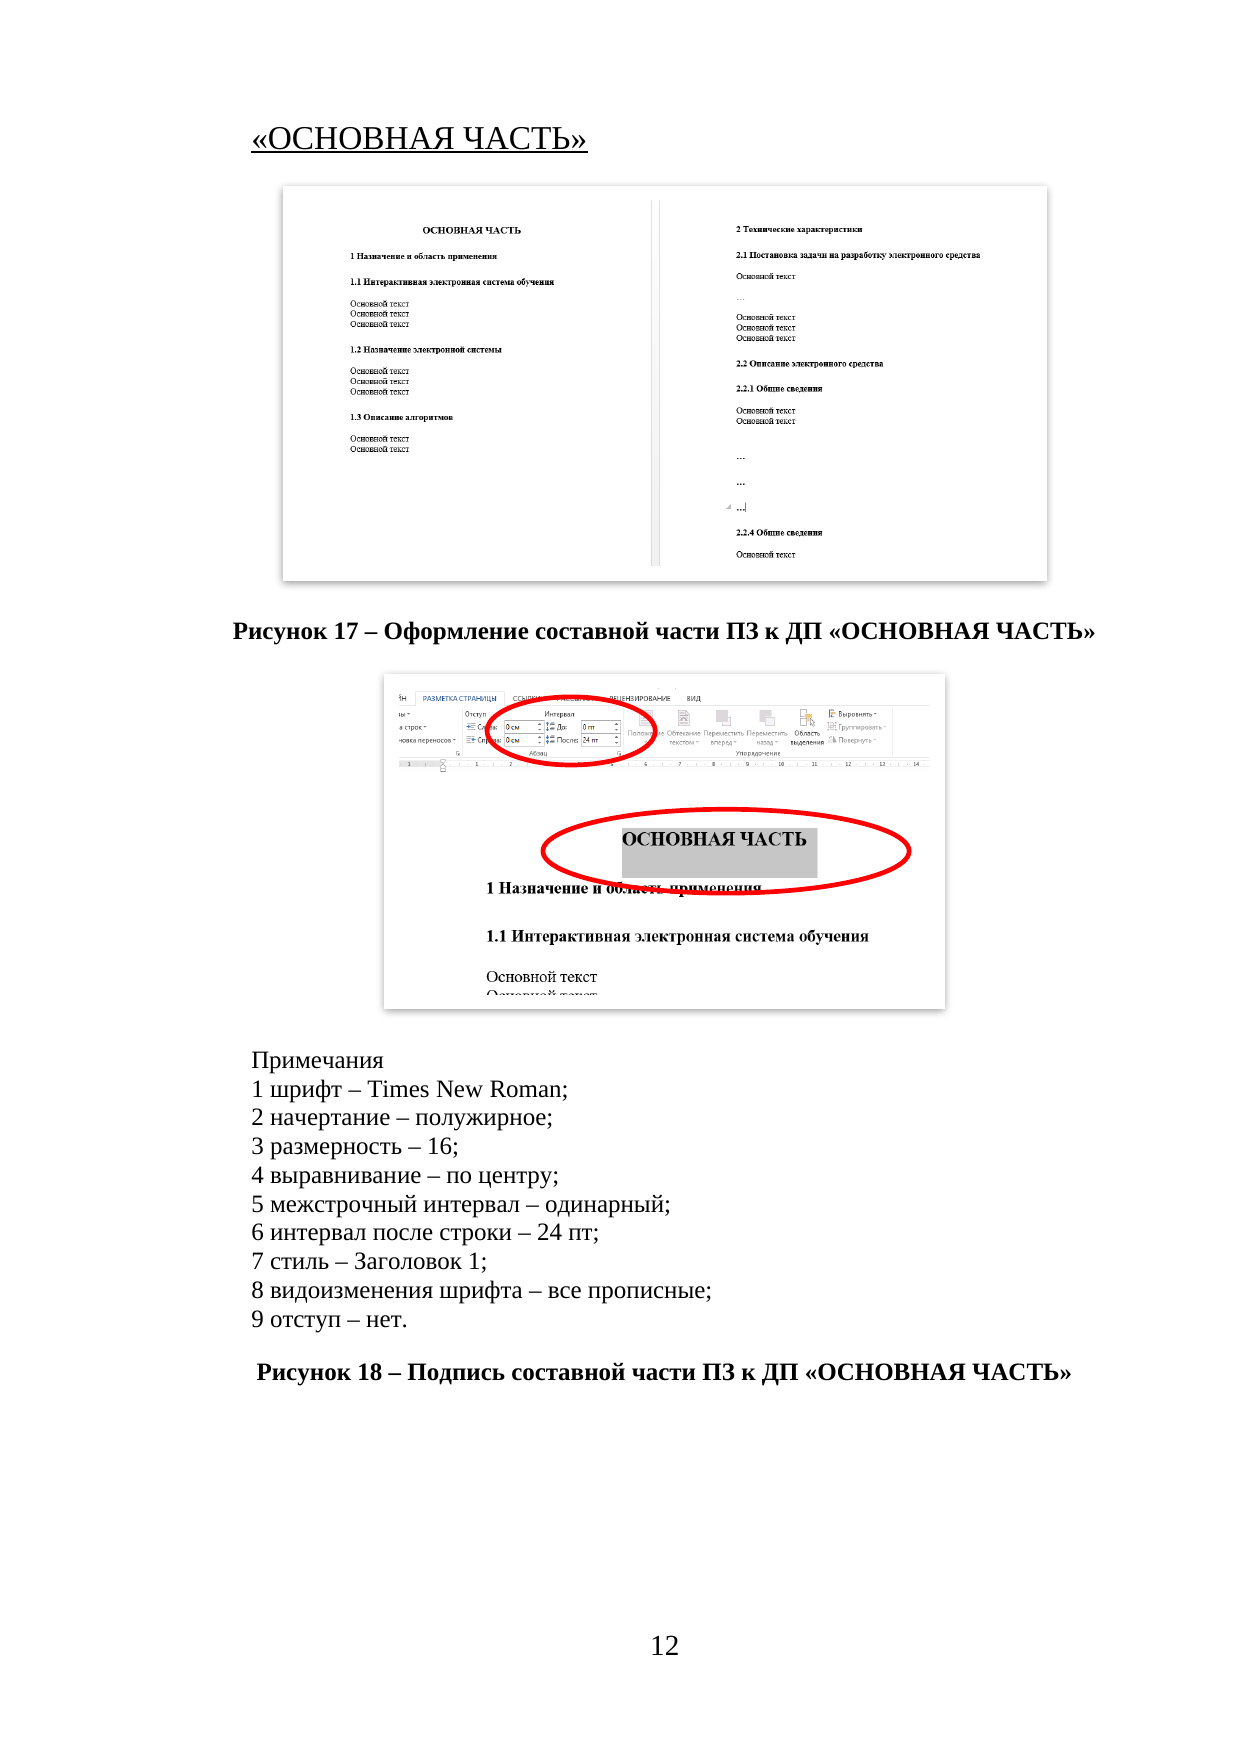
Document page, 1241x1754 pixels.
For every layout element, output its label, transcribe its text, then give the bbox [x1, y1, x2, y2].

text «ОСНОВНАЯ ЧАСТЬ» [177, 118, 1152, 156]
text Рисунок 17 – Оформление составной части ПЗ к ДП «ОСНОВНАЯ ЧАСТЬ» [177, 616, 1152, 645]
text 2 начертание – полужирное; [177, 1102, 1152, 1131]
text Рисунок 18 – Подпись составной части ПЗ к ДП «ОСНОВНАЯ ЧАСТЬ» [177, 1357, 1152, 1386]
picture [297, 200, 1032, 566]
picture [399, 688, 930, 995]
text 1 шрифт – Times New Roman; [177, 1074, 1152, 1102]
text 9 отступ – нет. [177, 1304, 1152, 1332]
text 4 выравнивание – по центру; [177, 1160, 1152, 1189]
text 3 размерность – 16; [177, 1131, 1152, 1160]
text 7 стиль – Заголовок 1; [177, 1246, 1152, 1275]
text 8 видоизменения шрифта – все прописные; [177, 1275, 1152, 1304]
text 6 интервал после строки – 24 пт; [177, 1217, 1152, 1246]
text Примечания [177, 1045, 1152, 1074]
text 5 межстрочный интервал – одинарный; [177, 1189, 1152, 1217]
